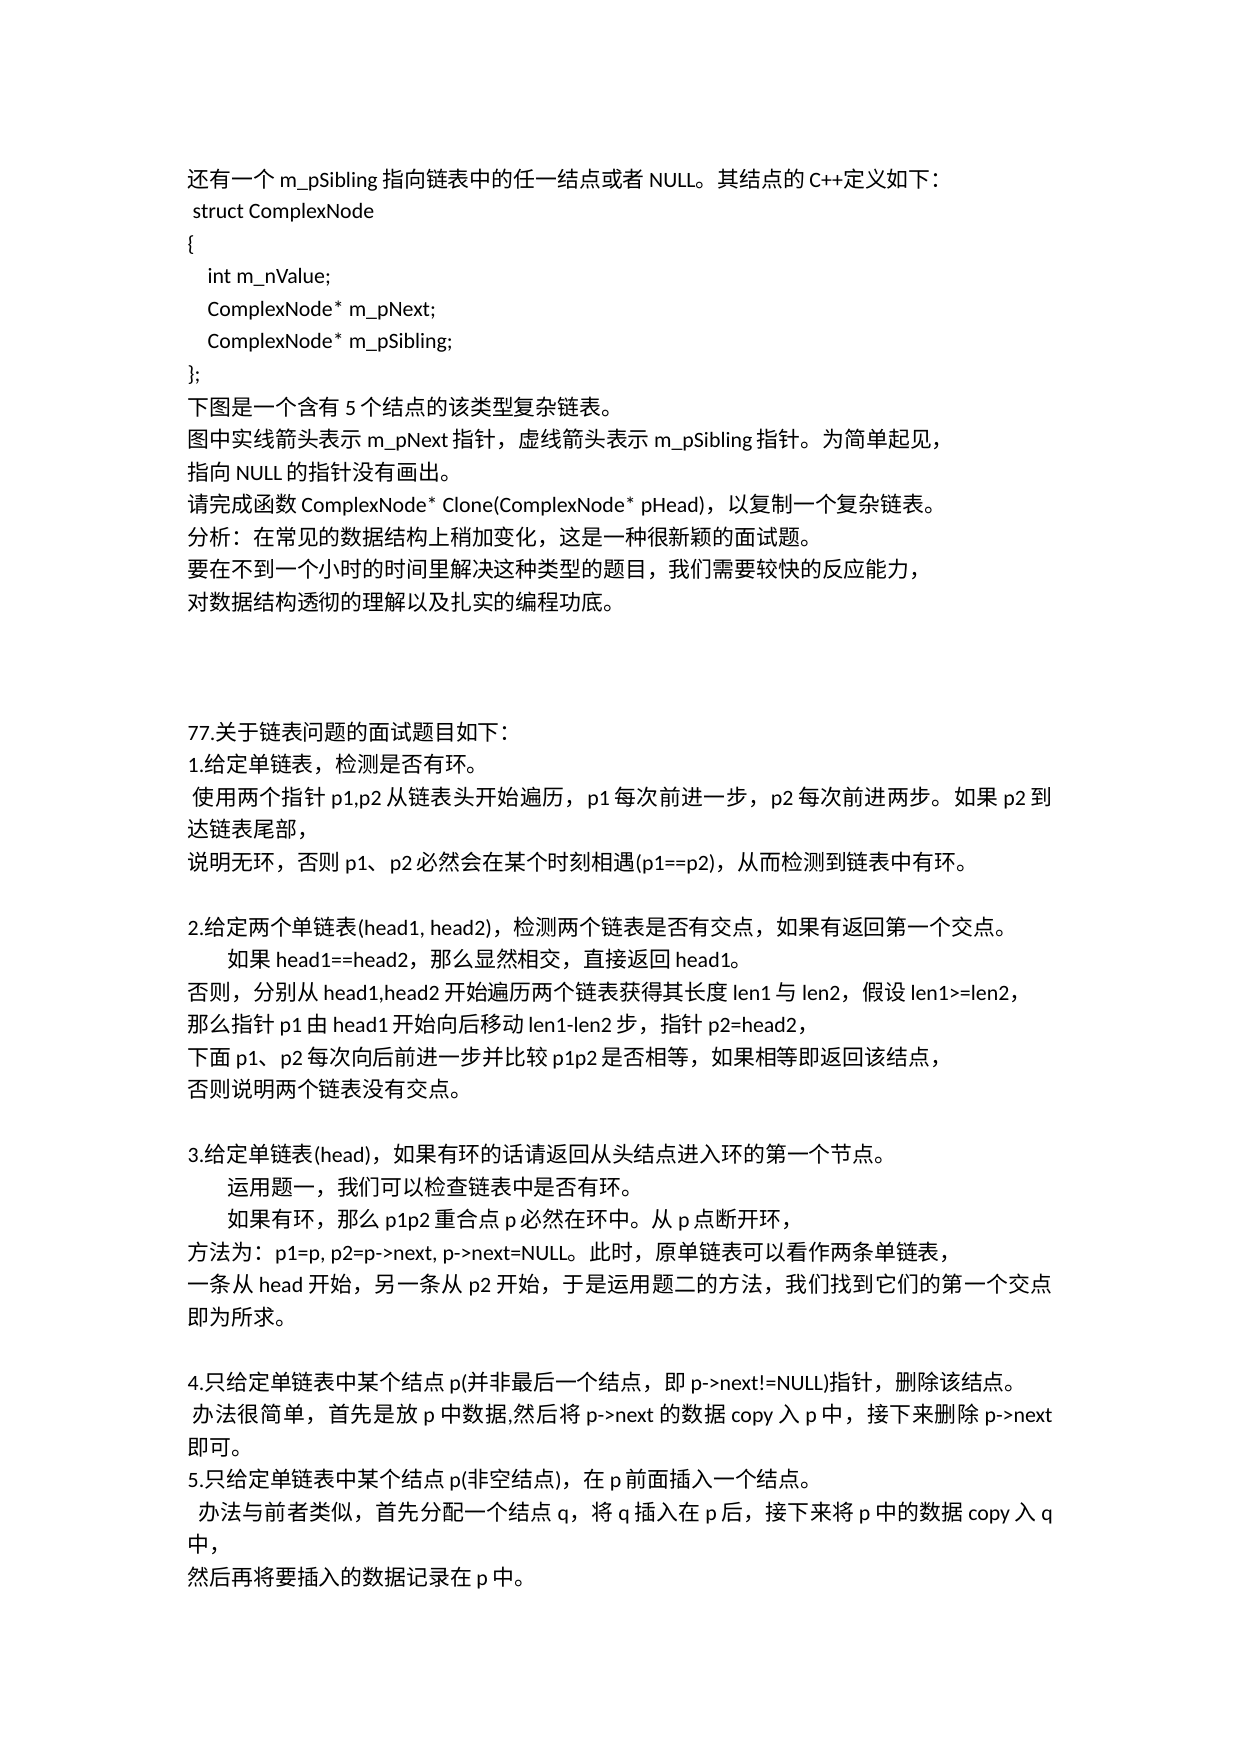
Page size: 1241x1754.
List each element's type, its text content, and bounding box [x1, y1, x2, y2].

text 4.只给定单链表中某个结点p(并非最后一个结点，即p->next!=NULL)指针，删除该结点。 办法很简单，首先是放p中数据,然后将p->next的数据copy入p中，接下来删除p->next即可。 [187, 1332, 1053, 1462]
text 5.只给定单链表中某个结点p(非空结点)，在p前面插入一个结点。 办法与前者类似，首先分配一个结点q，将q插入在p后，接下来将p中的数据copy入q中， 然后再将要插入的数据记录在p中。 [187, 1462, 1053, 1592]
text 2.给定两个单链表(head1, head2)，检测两个链表是否有交点，如果有返回第一个交点。 [187, 909, 1053, 942]
text 下图是一个含有5个结点的该类型复杂链表。 图中实线箭头表示m_pNext指针，虚线箭头表示m_pSibling指针。为简单起见， 指向NULL的指针没有画出。 请完成函数ComplexNode* Clone(ComplexNode* pHead)，以复制一个复杂链表。 分析：在常见的数据结构上稍加变化，这是一种很新颖的面试题。 要在不到一个小时的时间里解决这种类型的题目，我们需要较快的反应能力， 对数据结构透彻的理解以及扎实的编程功底。 [187, 389, 1053, 617]
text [187, 162, 1053, 389]
text 1.给定单链表，检测是否有环。 使用两个指针p1,p2从链表头开始遍历，p1每次前进一步，p2每次前进两步。如果p2到达链表尾部， 说明无环，否则p1、p2必然会在某个时刻相遇(p1==p2)，从而检测到链表中有环。 [187, 747, 1053, 877]
text 如果head1==head2，那么显然相交，直接返回head1。 否则，分别从head1,head2开始遍历两个链表获得其长度len1与len2，假设len1>=len2， 那么指针p1由head1开始向后移动len1-len2步，指针p2=head2， 下面p1、p2每次向后前进一步并比较p1p2是否相等，如果相等即返回该结点， 否则说明两个链表没有交点。 [187, 942, 1053, 1104]
text 77.关于链表问题的面试题目如下： [187, 682, 1053, 747]
text 3.给定单链表(head)，如果有环的话请返回从头结点进入环的第一个节点。 运用题一，我们可以检查链表中是否有环。 如果有环，那么p1p2重合点p必然在环中。从p点断开环， 方法为：p1=p, p2=p->next, p->next=NULL。此时，原单链表可以看作两条单链表， 一条从head开始，另一条从p2开始，于是运用题二的方法，我们找到它们的第一个交点即为所求。 [187, 1104, 1053, 1332]
